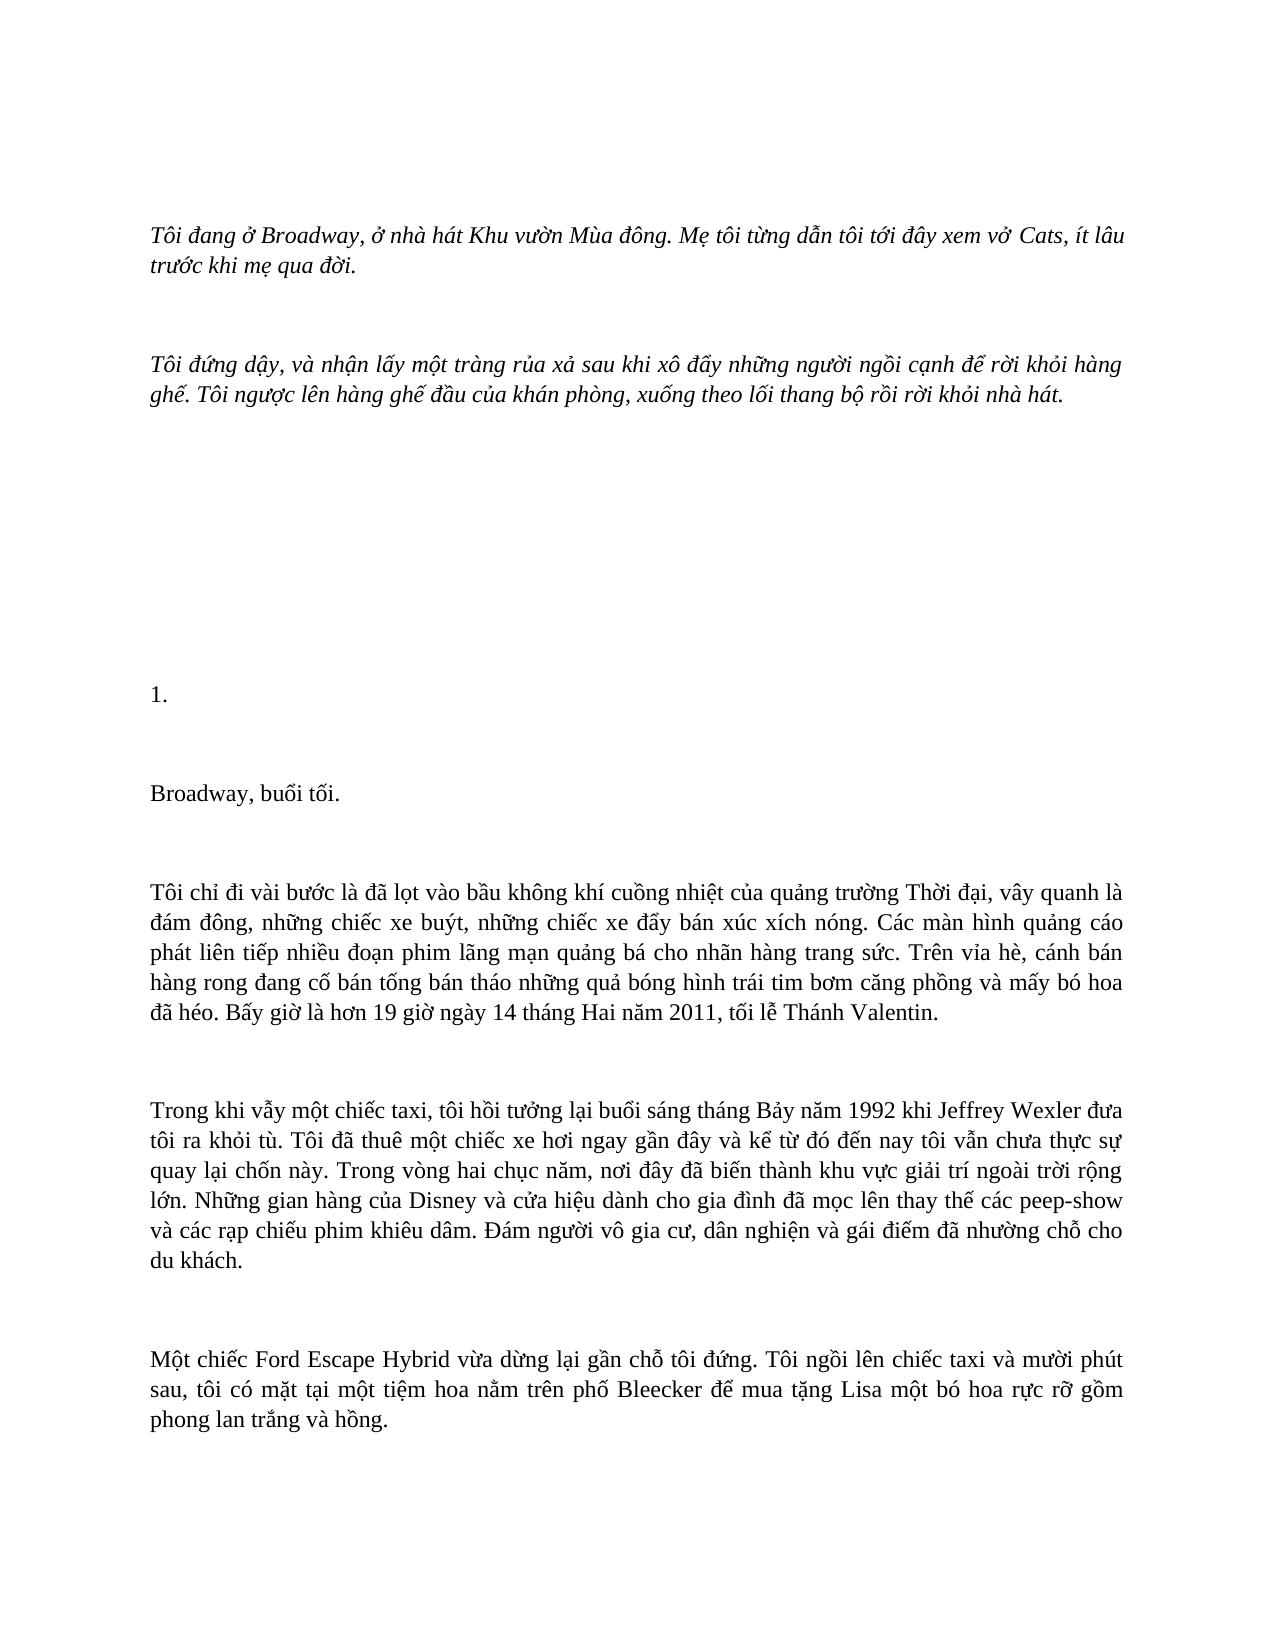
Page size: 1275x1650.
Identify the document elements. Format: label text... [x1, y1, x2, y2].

text Tôi đang ở Broadway, ở nhà hát Khu vườn Mùa đông. Mẹ tôi từng dẫn tôi tới đây xem vở Cats, ít lâu trước khi mẹ qua đời. [150, 219, 1125, 279]
text Broadway, buổi tối. [150, 776, 1125, 806]
text Một chiếc Ford Escape Hybrid vừa dừng lại gần chỗ tôi đứng. Tôi ngồi lên chiếc taxi và mười phút sau, tôi có mặt tại một tiệm hoa nằm trên phố Bleecker để mua tặng Lisa một bó hoa rực rỡ gồm phong lan trắng và hồng. [150, 1343, 1125, 1433]
text Trong khi vẫy một chiếc taxi, tôi hồi tưởng lại buổi sáng tháng Bảy năm 1992 khi Jeffrey Wexler đưa tôi ra khỏi tù. Tôi đã thuê một chiếc xe hơi ngay gần đây và kể từ đó đến nay tôi vẫn chưa thực sự quay lại chốn này. Trong vòng hai chục năm, nơi đây đã biến thành khu vực giải trí ngoài trời rộng lớn. Những gian hàng của Disney và cửa hiệu dành cho gia đình đã mọc lên thay thế các peep-show và các rạp chiếu phim khiêu dâm. Đám người vô gia cư, dân nghiện và gái điếm đã nhường chỗ cho du khách. [150, 1094, 1125, 1274]
text Tôi chỉ đi vài bước là đã lọt vào bầu không khí cuồng nhiệt của quảng trường Thời đại, vây quanh là đám đông, những chiếc xe buýt, những chiếc xe đẩy bán xúc xích nóng. Các màn hình quảng cáo phát liên tiếp nhiều đoạn phim lãng mạn quảng bá cho nhãn hàng trang sức. Trên vỉa hè, cánh bán hàng rong đang cố bán tống bán tháo những quả bóng hình trái tim bơm căng phồng và mấy bó hoa đã héo. Bấy giờ là hơn 19 giờ ngày 14 tháng Hai năm 2011, tối lễ Thánh Valentin. [150, 875, 1125, 1025]
text Tôi đứng dậy, và nhận lấy một tràng rủa xả sau khi xô đẩy những người ngồi cạnh để rời khỏi hàng ghế. Tôi ngược lên hàng ghế đầu của khán phòng, xuống theo lối thang bộ rồi rời khỏi nhà hát. [150, 348, 1125, 408]
text 1. [150, 677, 1125, 707]
